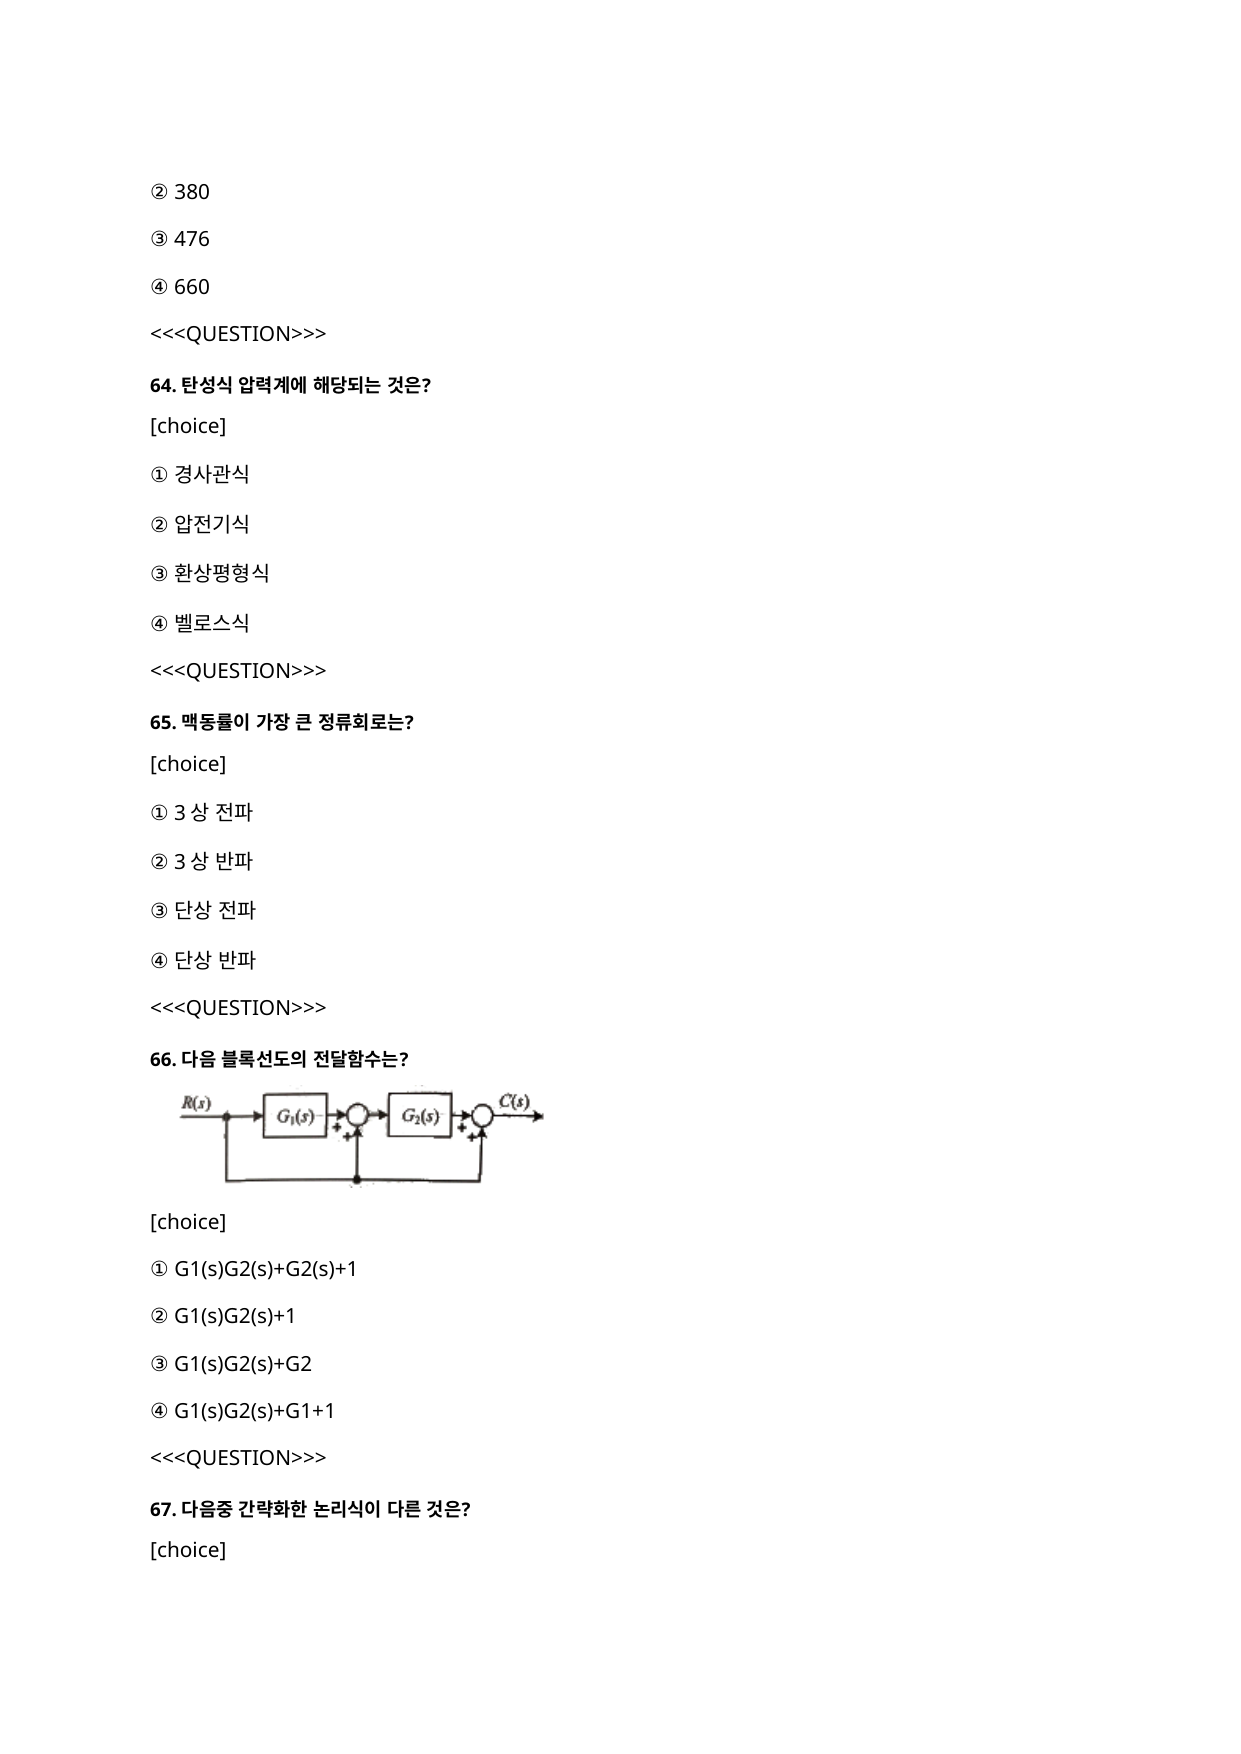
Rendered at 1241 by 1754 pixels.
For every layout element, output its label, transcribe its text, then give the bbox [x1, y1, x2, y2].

text ③ 단상 전파 [150, 895, 1090, 925]
text ③ G1(s)G2(s)+G2 [150, 1349, 1090, 1377]
text ③ 476 [150, 224, 1090, 253]
text 67. 다음중 간략화한 논리식이 다른 것은? [150, 1495, 1090, 1522]
text [choice] [150, 749, 1090, 777]
text ① 3상 전파 [150, 796, 1090, 826]
text <<<QUESTION>>> [150, 319, 1090, 347]
text 65. 맥동률이 가장 큰 정류회로는? [150, 708, 1090, 735]
text ④ 단상 반파 [150, 944, 1090, 974]
text ④ 벨로스식 [150, 607, 1090, 637]
text [choice] [150, 411, 1090, 440]
text 64. 탄성식 압력계에 해당되는 것은? [150, 371, 1090, 398]
text ④ 660 [150, 272, 1090, 300]
text ③ 환상평형식 [150, 557, 1090, 588]
text ① 경사관식 [150, 459, 1090, 489]
picture [169, 1085, 547, 1188]
text [choice] [150, 1536, 1090, 1564]
text 66. 다음 블록선도의 전달함수는? [150, 1045, 1090, 1072]
text ② 380 [150, 177, 1090, 206]
text <<<QUESTION>>> [150, 993, 1090, 1022]
text ② 압전기식 [150, 508, 1090, 538]
text ② G1(s)G2(s)+1 [150, 1301, 1090, 1330]
text <<<QUESTION>>> [150, 656, 1090, 685]
text <<<QUESTION>>> [150, 1443, 1090, 1472]
text ② 3상 반파 [150, 845, 1090, 876]
text [choice] [150, 1207, 1090, 1235]
text ④ G1(s)G2(s)+G1+1 [150, 1396, 1090, 1424]
text ① G1(s)G2(s)+G2(s)+1 [150, 1254, 1090, 1282]
